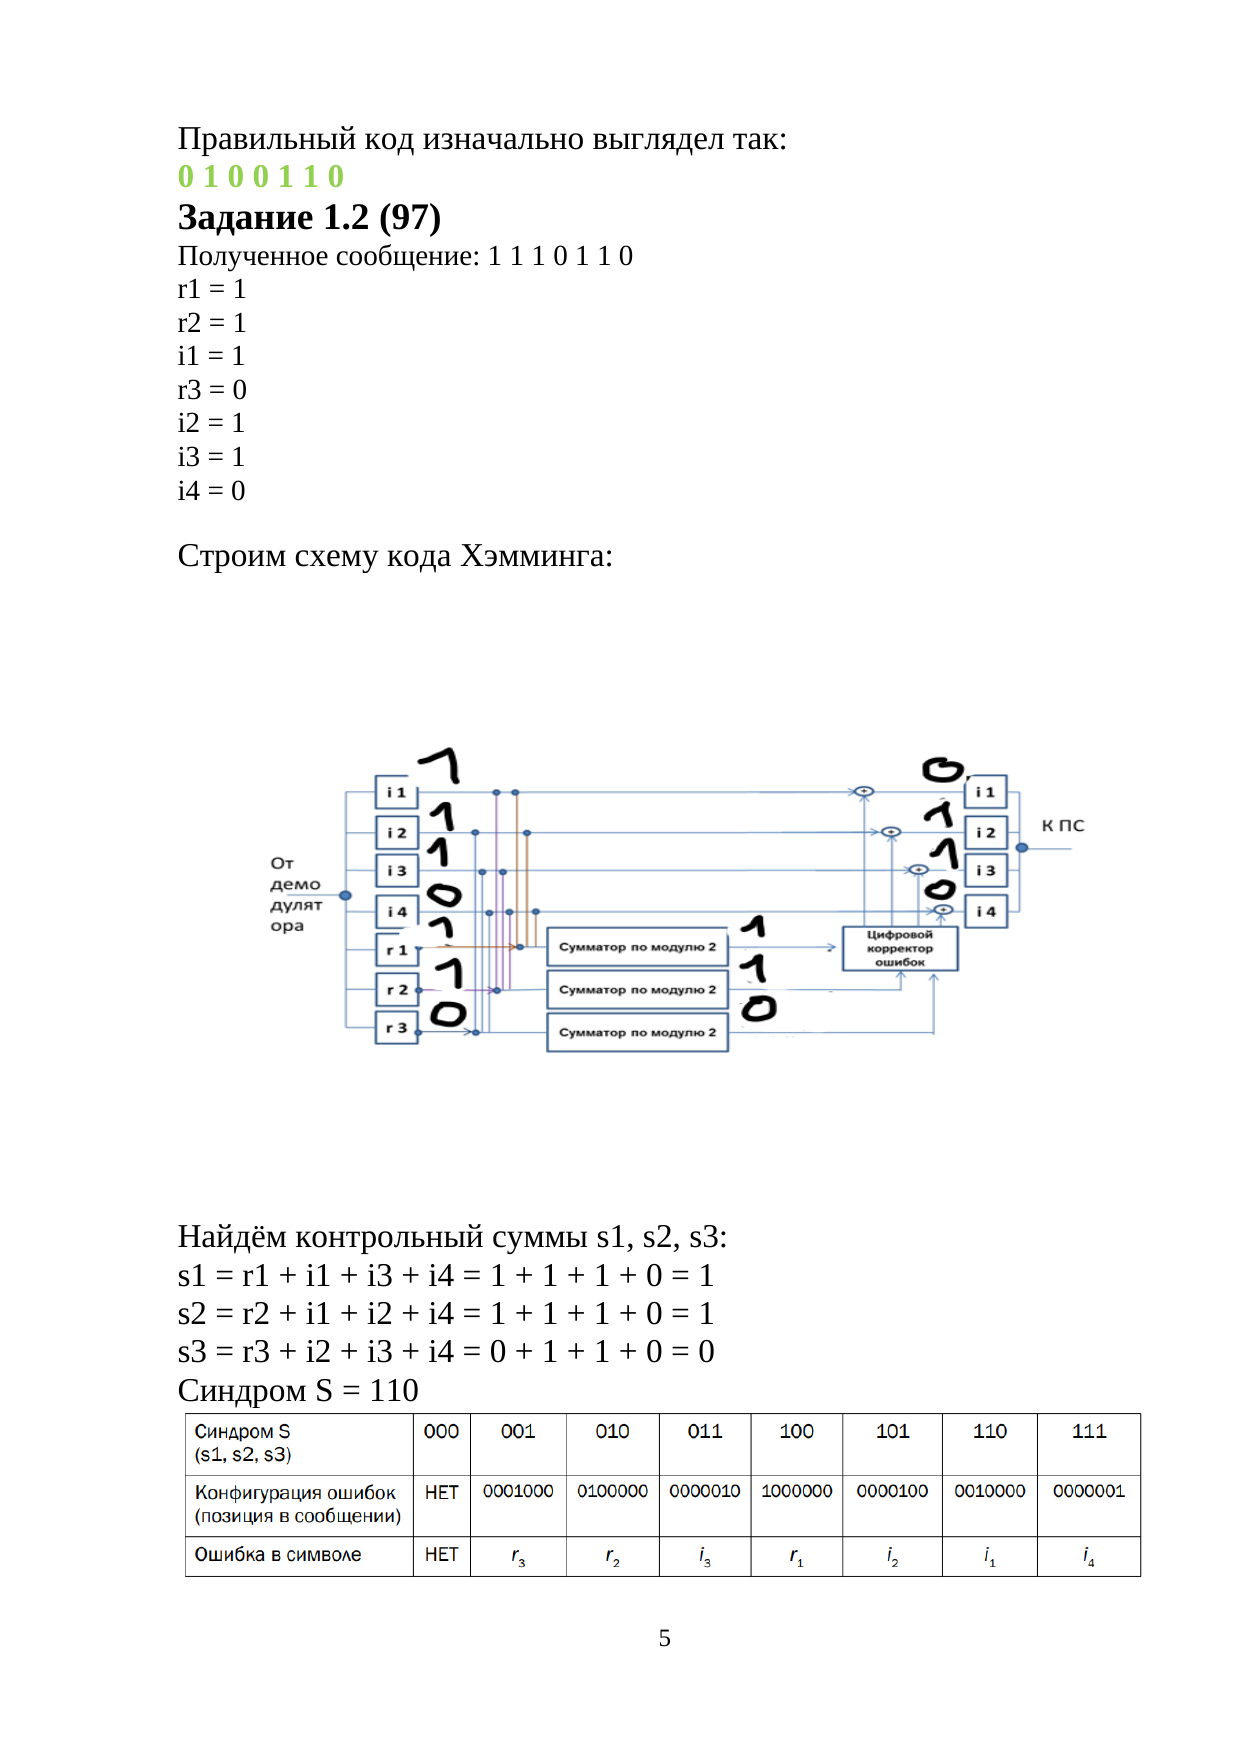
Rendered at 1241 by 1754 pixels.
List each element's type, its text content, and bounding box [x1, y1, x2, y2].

text Синдром S = 110 [177, 1370, 1152, 1408]
text Правильный код изначально выглядел так: [177, 118, 1152, 156]
text s3 = r3 + i2 + i3 + i4 = 0 + 1 + 1 + 0 = 0 [177, 1332, 1152, 1370]
text i2 = 1 [177, 406, 1152, 439]
text s1 = r1 + i1 + i3 + i4 = 1 + 1 + 1 + 0 = 1 [177, 1255, 1152, 1293]
text r1 = 1 [177, 271, 1152, 305]
text Задание 1.2 (97) [177, 195, 1152, 238]
text i4 = 0 [177, 473, 1152, 506]
text r3 = 0 [177, 372, 1152, 406]
text 0 1 0 0 1 1 0 [177, 156, 1152, 195]
text Полученное сообщение: 1 1 1 0 1 1 0 [177, 238, 1152, 271]
picture [177, 573, 1152, 1217]
text r2 = 1 [177, 305, 1152, 338]
text Найдём контрольный суммы s1, s2, s3: [177, 1217, 1152, 1255]
text i1 = 1 [177, 338, 1152, 372]
text i3 = 1 [177, 439, 1152, 473]
text Строим схему кода Хэмминга: [177, 535, 1152, 573]
text s2 = r2 + i1 + i2 + i4 = 1 + 1 + 1 + 0 = 1 [177, 1293, 1152, 1332]
picture [177, 1408, 1152, 1589]
